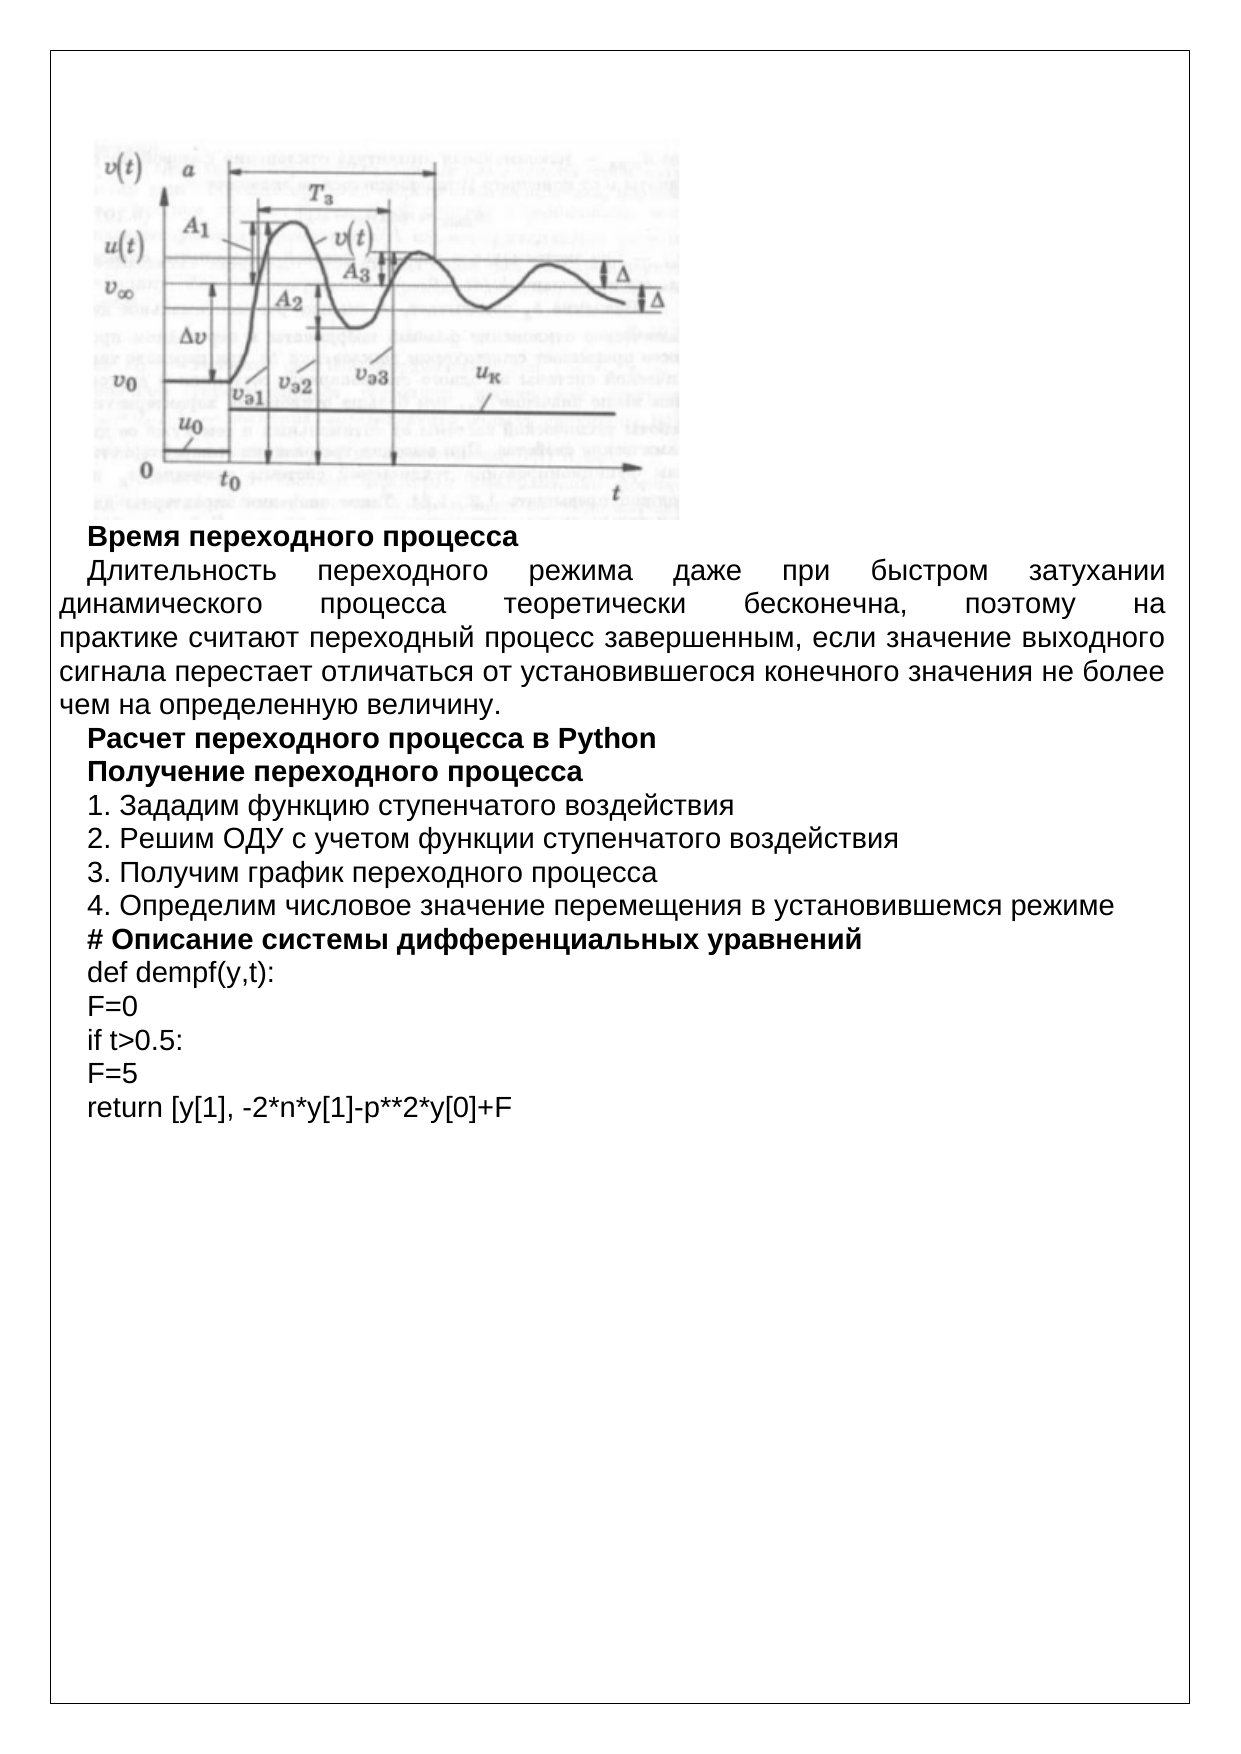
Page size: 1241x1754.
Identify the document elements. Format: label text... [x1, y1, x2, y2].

text 3. Получим график переходного процесса [59, 855, 1167, 888]
text 4. Определим числовое значение перемещения в установившемся режиме [59, 888, 1167, 922]
text Длительность переходного режима даже при быстром затухании динамического процесса теоретически бесконечна, поэтому на практике считают переходный процесс завершенным, если значение выходного сигнала перестает отличаться от установившегося конечного значения не более чем на определенную величину. [59, 553, 1167, 721]
text Расчет переходного процесса в Python [59, 721, 1167, 754]
text # Описание системы дифференциальных уравнений [59, 922, 1167, 955]
text def dempf(y,t): [59, 955, 1167, 989]
text Время переходного процесса [59, 519, 1167, 553]
text F=5 [59, 1056, 1167, 1089]
text F=0 [59, 989, 1167, 1022]
text Получение переходного процесса [59, 754, 1167, 788]
text 1. Зададим функцию ступенчатого воздействия [59, 788, 1167, 821]
text 2. Решим ОДУ с учетом функции ступенчатого воздействия [59, 821, 1167, 855]
picture [86, 118, 697, 520]
text if t>0.5: [59, 1022, 1167, 1056]
text return [y[1], -2*n*y[1]-p**2*y[0]+F [59, 1089, 1167, 1123]
